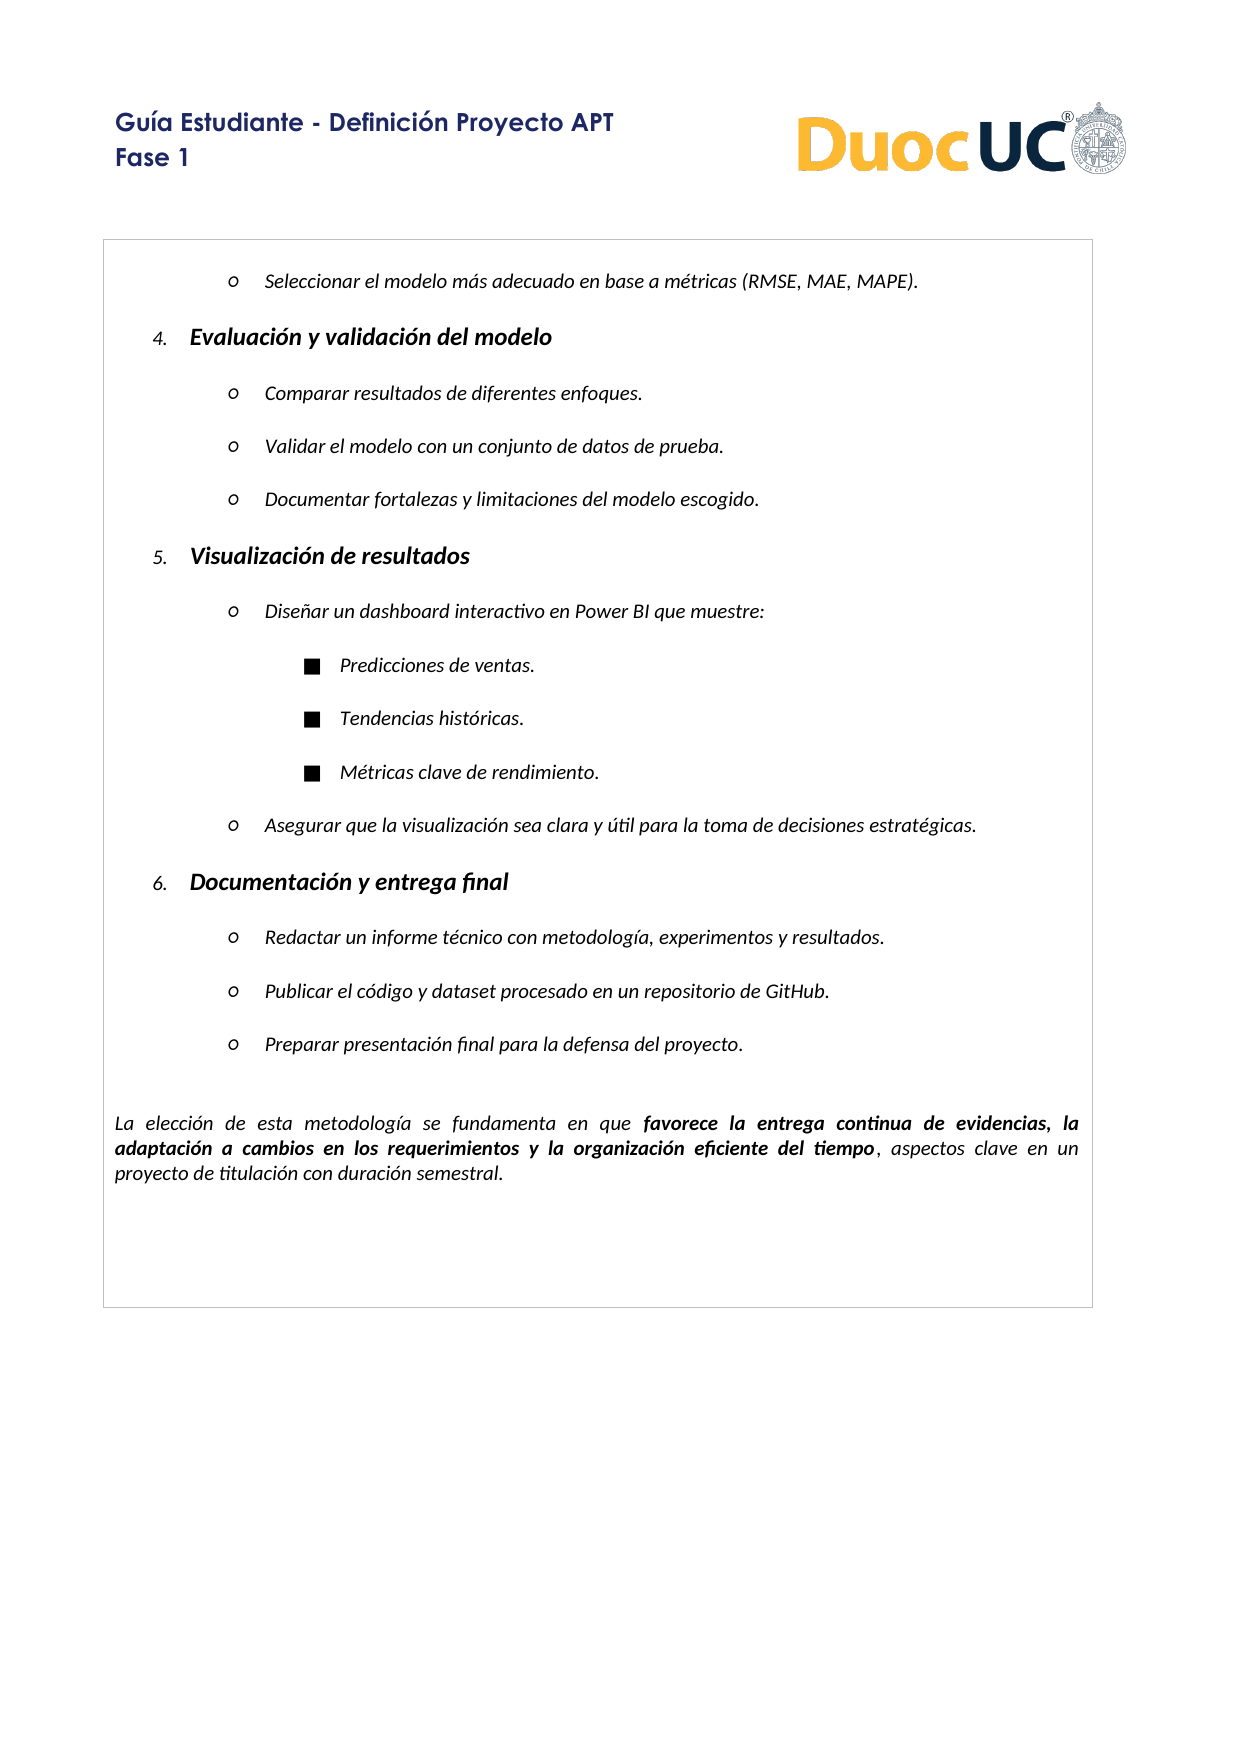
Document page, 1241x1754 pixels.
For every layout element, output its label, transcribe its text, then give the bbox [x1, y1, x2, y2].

picture [798, 102, 1126, 174]
